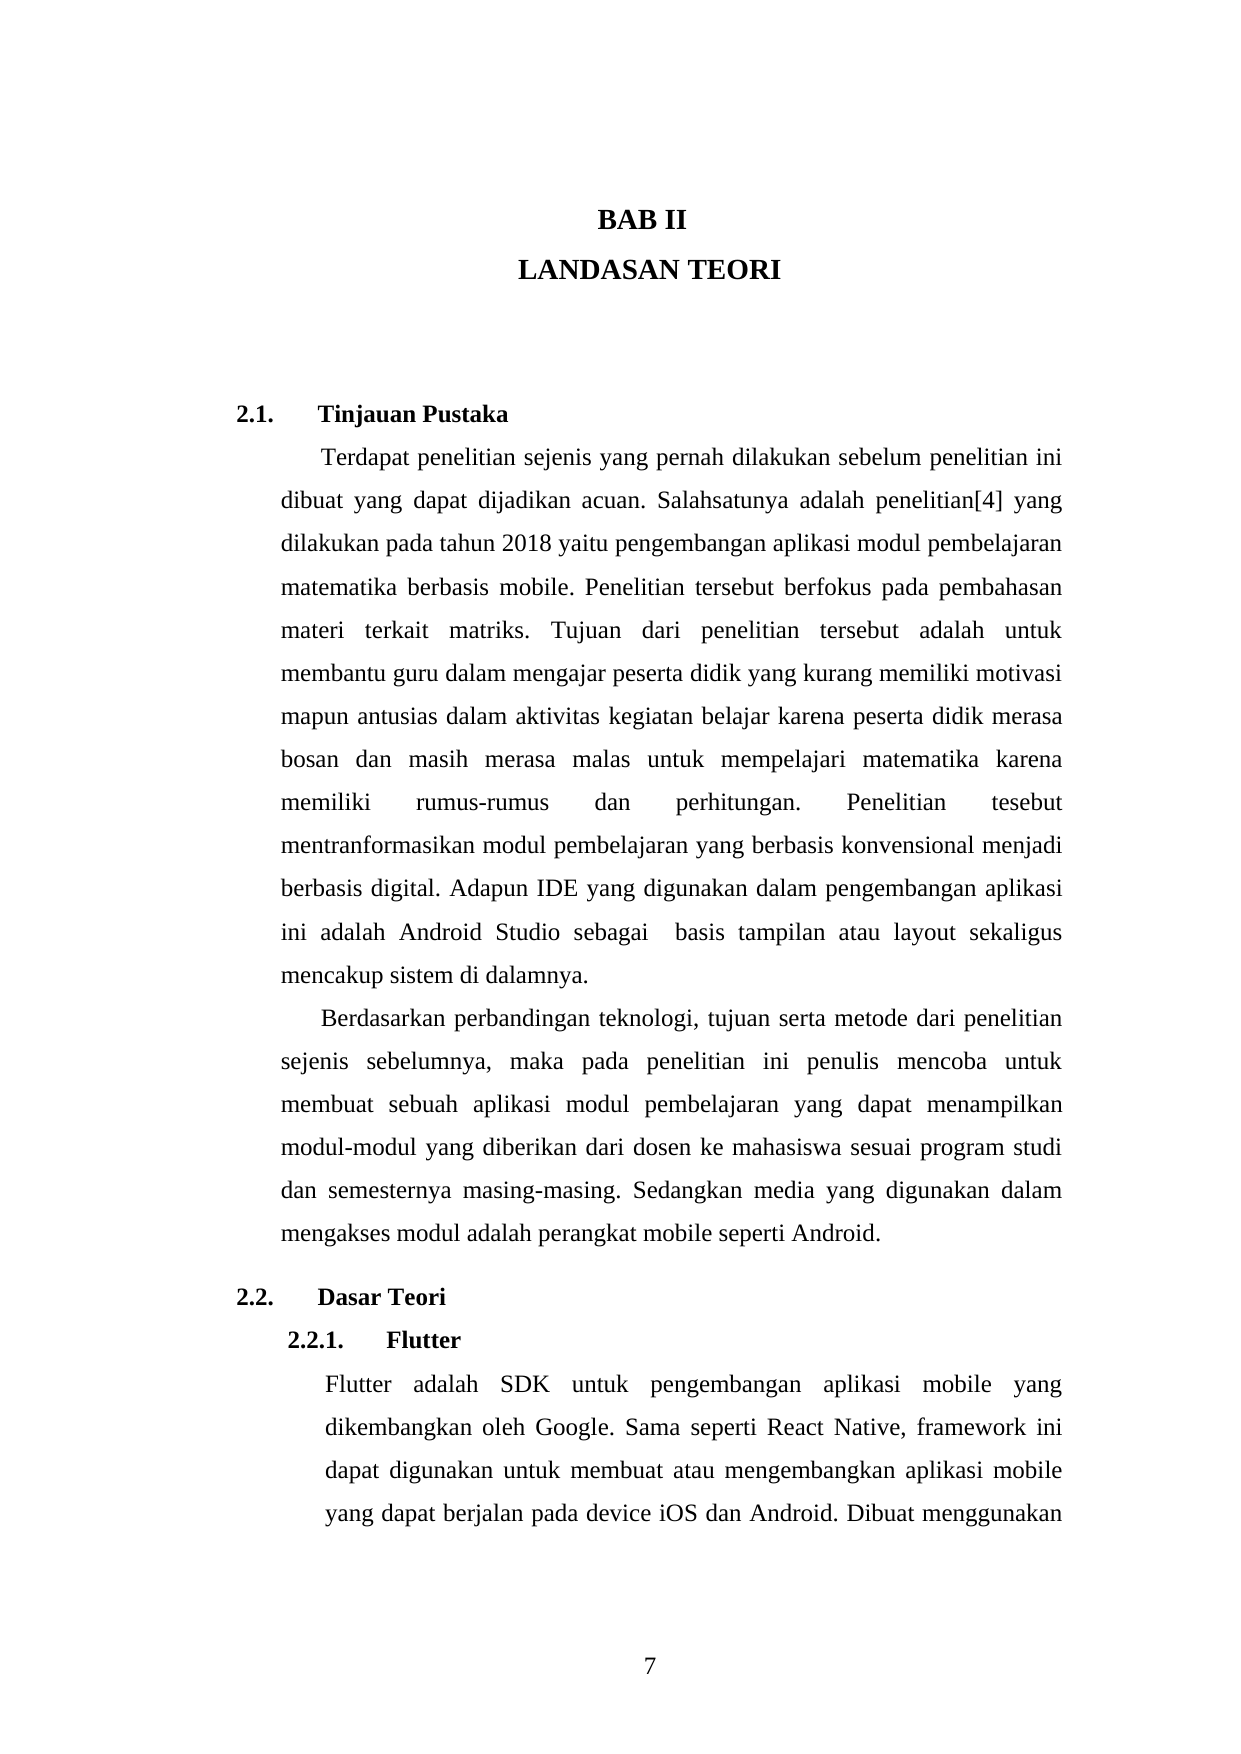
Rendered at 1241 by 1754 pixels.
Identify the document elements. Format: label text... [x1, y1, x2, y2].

subtitle Tinjauan Pustaka [236, 399, 1063, 428]
list Flutter [287, 1326, 1063, 1354]
text Berdasarkan perbandingan teknologi, tujuan serta metode dari penelitian sejenis sebelumnya, maka pada penelitian ini penulis mencoba untuk membuat sebuah aplikasi modul pembelajaran yang dapat menampilkan modul-modul yang diberikan dari dosen ke mahasiswa sesuai program studi dan semesternya masing-masing. Sedangkan media yang digunakan dalam mengakses modul adalah perangkat mobile seperti Android. [281, 1003, 1063, 1247]
text Terdapat penelitian sejenis yang pernah dilakukan sebelum penelitian ini dibuat yang dapat dijadikan acuan. Salahsatunya adalah penelitian[4] yang dilakukan pada tahun 2018 yaitu pengembangan aplikasi modul pembelajaran matematika berbasis mobile. Penelitian tersebut berfokus pada pembahasan materi terkait matriks. Tujuan dari penelitian tersebut adalah untuk membantu guru dalam mengajar peserta didik yang kurang memiliki motivasi mapun antusias dalam aktivitas kegiatan belajar karena peserta didik merasa bosan dan masih merasa malas untuk mempelajari matematika karena memiliki rumus-rumus dan perhitungan. Penelitian tesebut mentranformasikan modul pembelajaran yang berbasis konvensional menjadi berbasis digital. Adapun IDE yang digunakan dalam pengembangan aplikasi ini adalah Android Studio sebagai basis tampilan atau layout sekaligus mencakup sistem di dalamnya. [281, 442, 1063, 988]
list Dasar Teori [236, 1282, 1063, 1311]
subtitle LANDASAN TEORI [236, 202, 1063, 329]
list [325, 1369, 1063, 1527]
